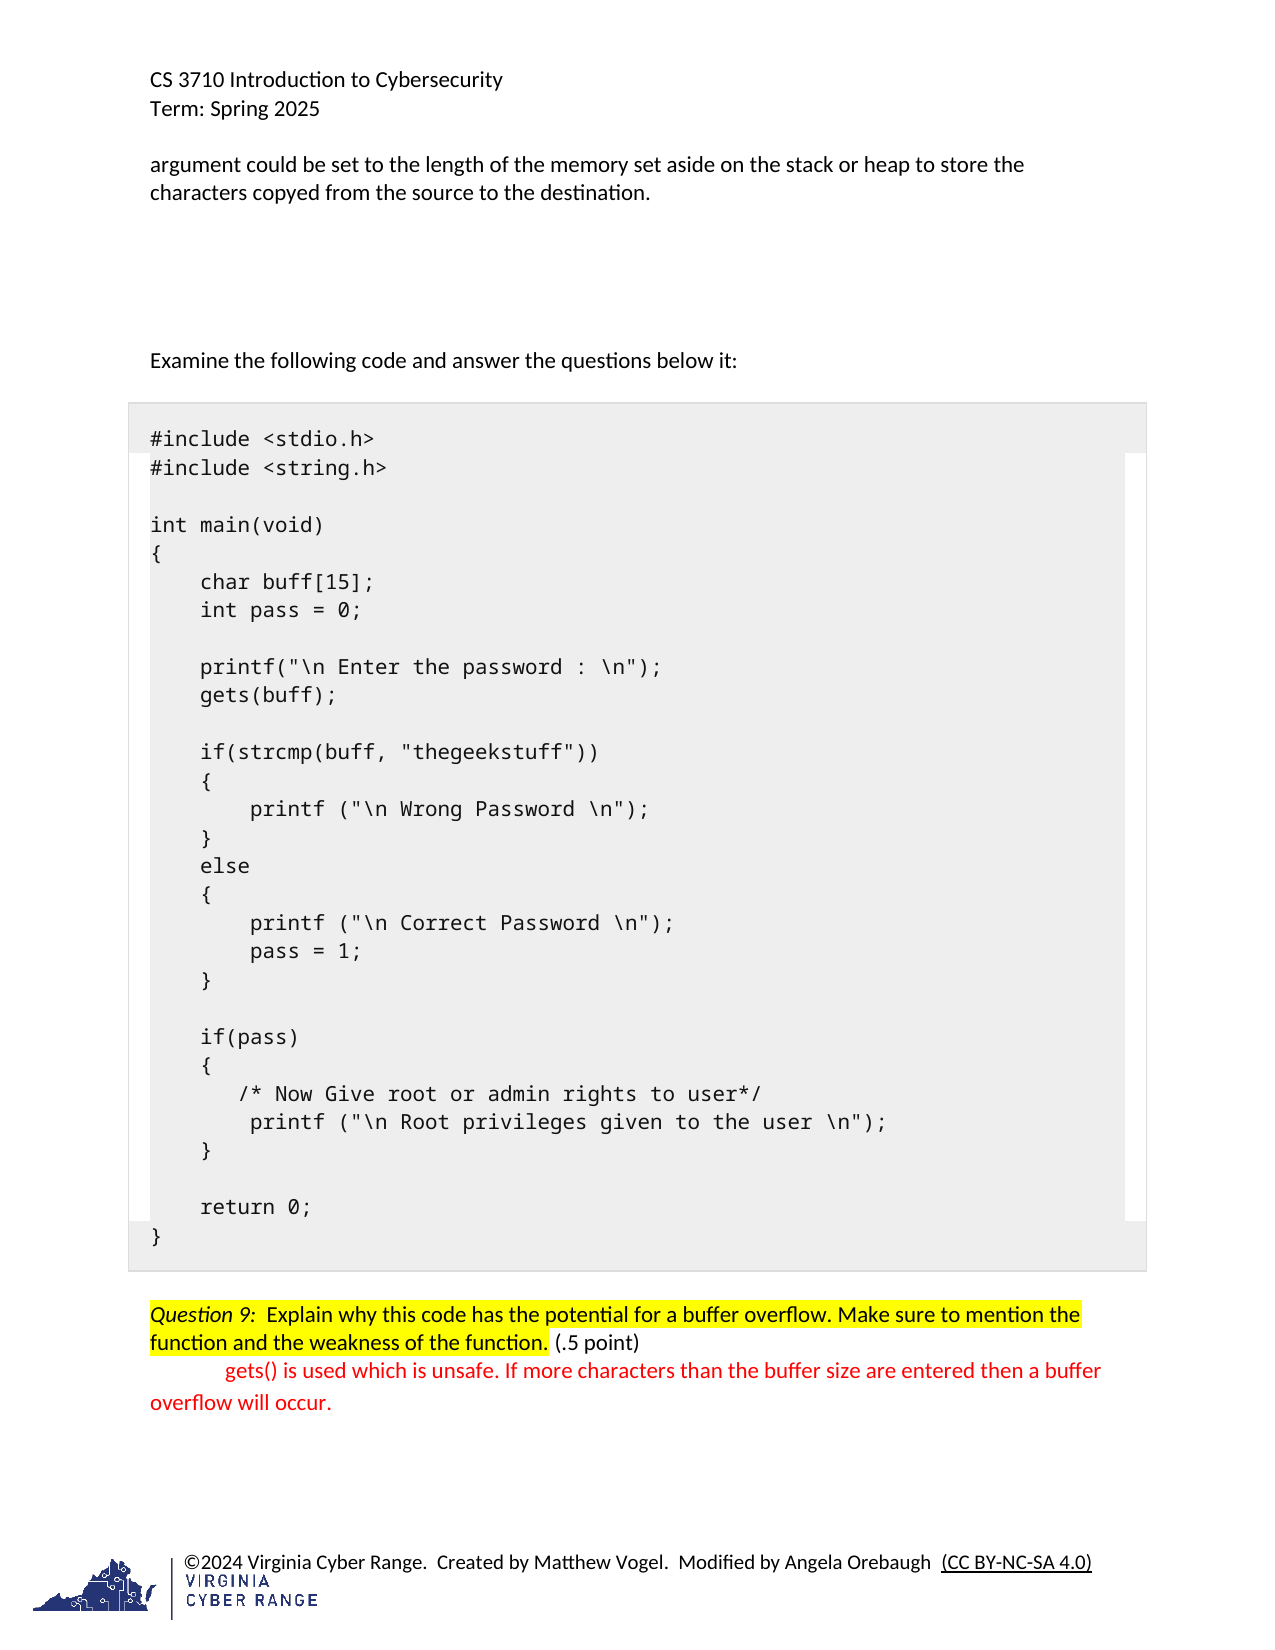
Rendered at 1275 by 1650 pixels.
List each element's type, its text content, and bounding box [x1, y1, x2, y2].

text { [150, 879, 1125, 908]
text { [150, 766, 1125, 794]
text printf ("\n Correct Password \n"); [150, 908, 1125, 936]
text if(strcmp(buff, "thegeekstuff")) [150, 737, 1125, 766]
text gets(buff); [150, 681, 1125, 709]
text } [129, 1198, 1146, 1270]
text else [150, 851, 1125, 879]
text printf("\n Enter the password : \n"); [150, 652, 1125, 681]
text } [150, 965, 1125, 993]
text if(pass) [150, 1022, 1125, 1050]
text { [150, 538, 1125, 567]
text Question 9: Explain why this code has the potential for a buffer overflow. Make sure to mention the function and the weakness of the function. (.5 point) [549, 1300, 1125, 1356]
text #include <string.h> [150, 453, 1125, 481]
text } [150, 823, 1125, 851]
text printf ("\n Wrong Password \n"); [150, 794, 1125, 823]
text int pass = 0; [150, 595, 1125, 624]
text printf ("\n Root privileges given to the user \n"); [150, 1107, 1125, 1136]
text gets() is used which is unsafe. If more characters than the buffer size are entered then a buffer overflow will occur. [150, 1356, 1125, 1416]
text { [150, 1050, 1125, 1079]
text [150, 150, 1125, 206]
text pass = 1; [150, 936, 1125, 965]
text /* Now Give root or admin rights to user*/ [150, 1079, 1125, 1107]
text #include <stdio.h> [129, 404, 1146, 453]
text } [150, 1136, 1125, 1164]
text Examine the following code and answer the questions below it: [150, 346, 1125, 374]
picture [23, 1548, 328, 1629]
text char buff[15]; [150, 567, 1125, 595]
text int main(void) [150, 510, 1125, 538]
